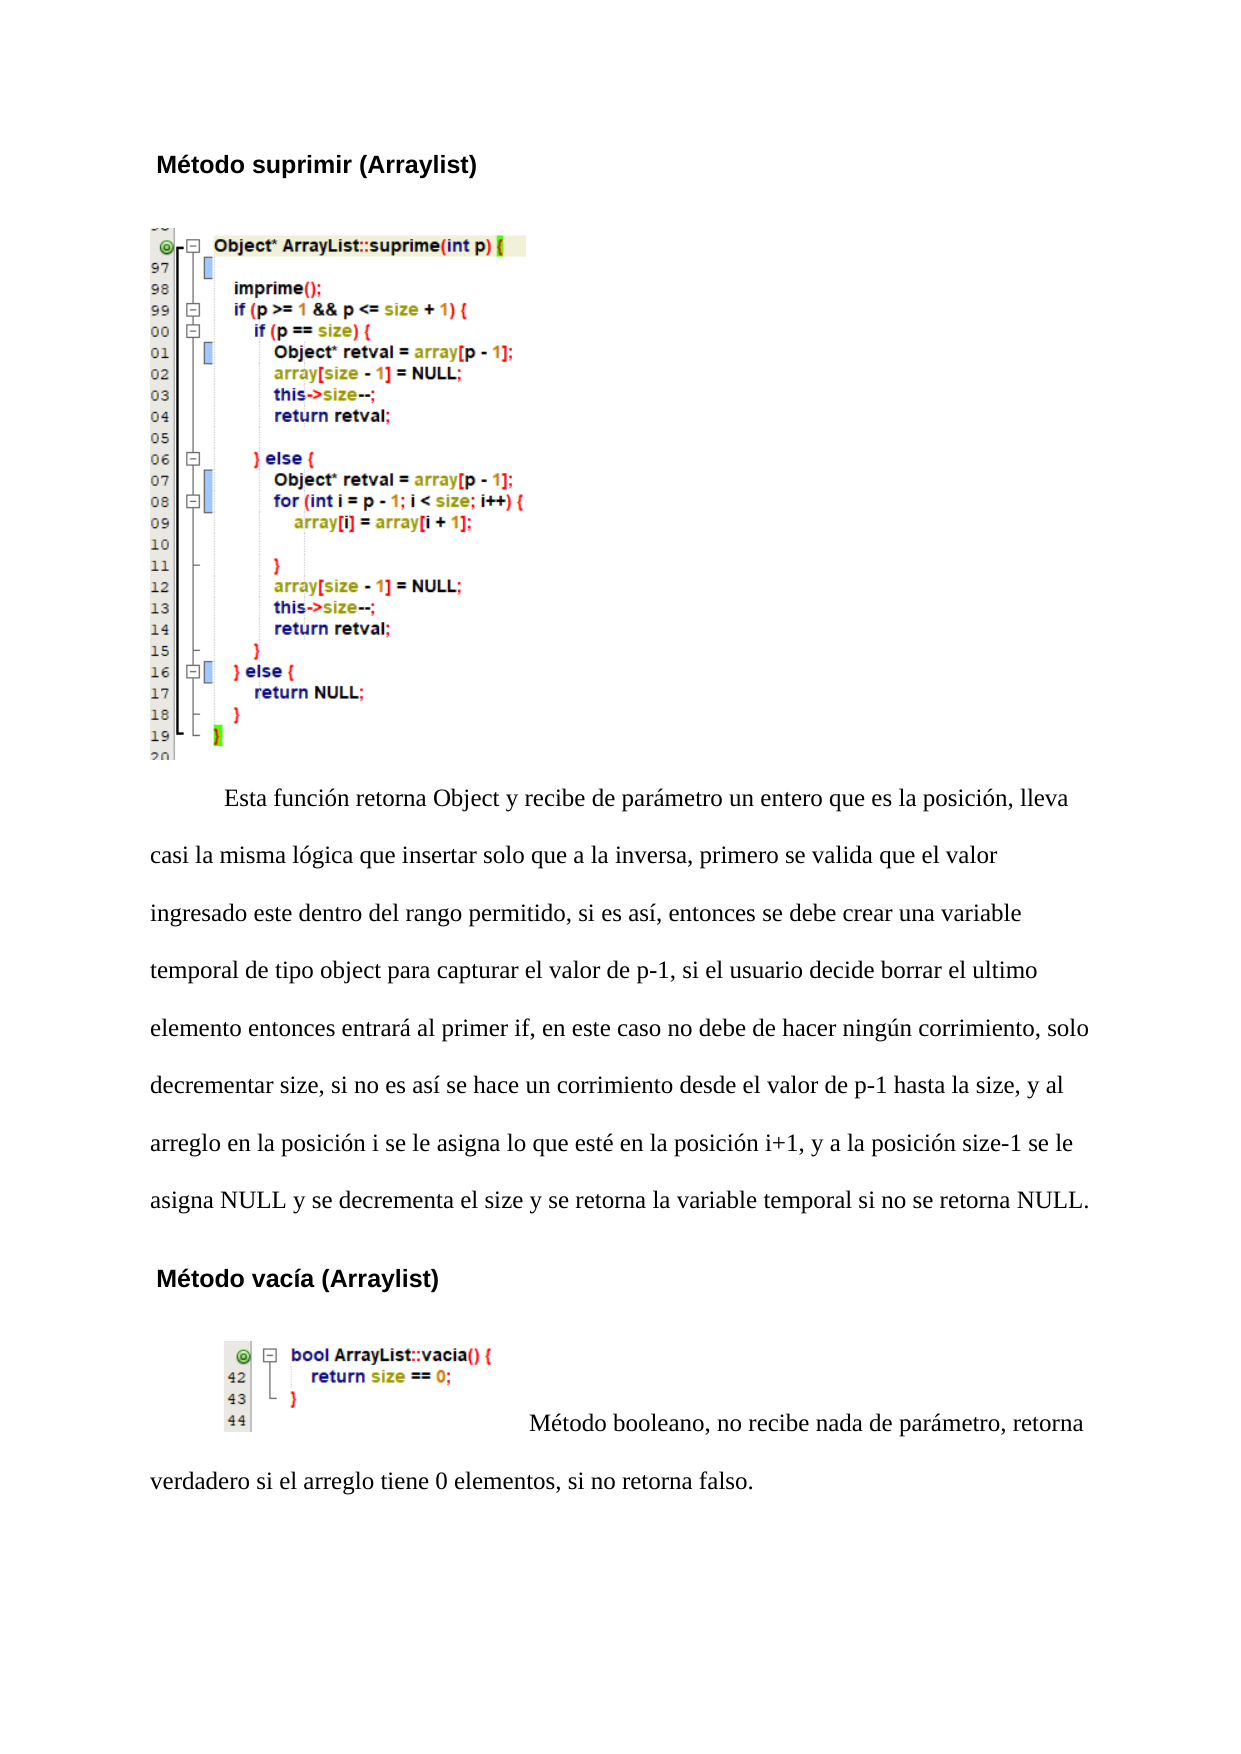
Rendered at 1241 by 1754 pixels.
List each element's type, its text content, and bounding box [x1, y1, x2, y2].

picture [223, 1341, 529, 1432]
text Método vacía (Arraylist) [156, 1263, 1090, 1292]
text Método booleano, no recibe nada de parámetro, retorna verdadero si el arreglo tiene 0 elementos, si no retorna falso. [150, 1342, 1090, 1495]
text Método suprimir (Arraylist) [156, 150, 1090, 179]
text Esta función retorna Object y recibe de parámetro un entero que es la posición, lleva casi la misma lógica que insertar solo que a la inversa, primero se valida que el valor ingresado este dentro del rango permitido, si es así, entonces se debe crear una variable temporal de tipo object para capturar el valor de p-1, si el usuario decide borrar el ultimo elemento entonces entrará al primer if, en este caso no debe de hacer ningún corrimiento, solo decrementar size, si no es así se hace un corrimiento desde el valor de p-1 hasta la size, y al arreglo en la posición i se le asigna lo que esté en la posición i+1, y a la posición size-1 se le asigna NULL y se decrementa el size y se retorna la variable temporal si no se retorna NULL. [150, 783, 1090, 1214]
picture [150, 228, 527, 760]
